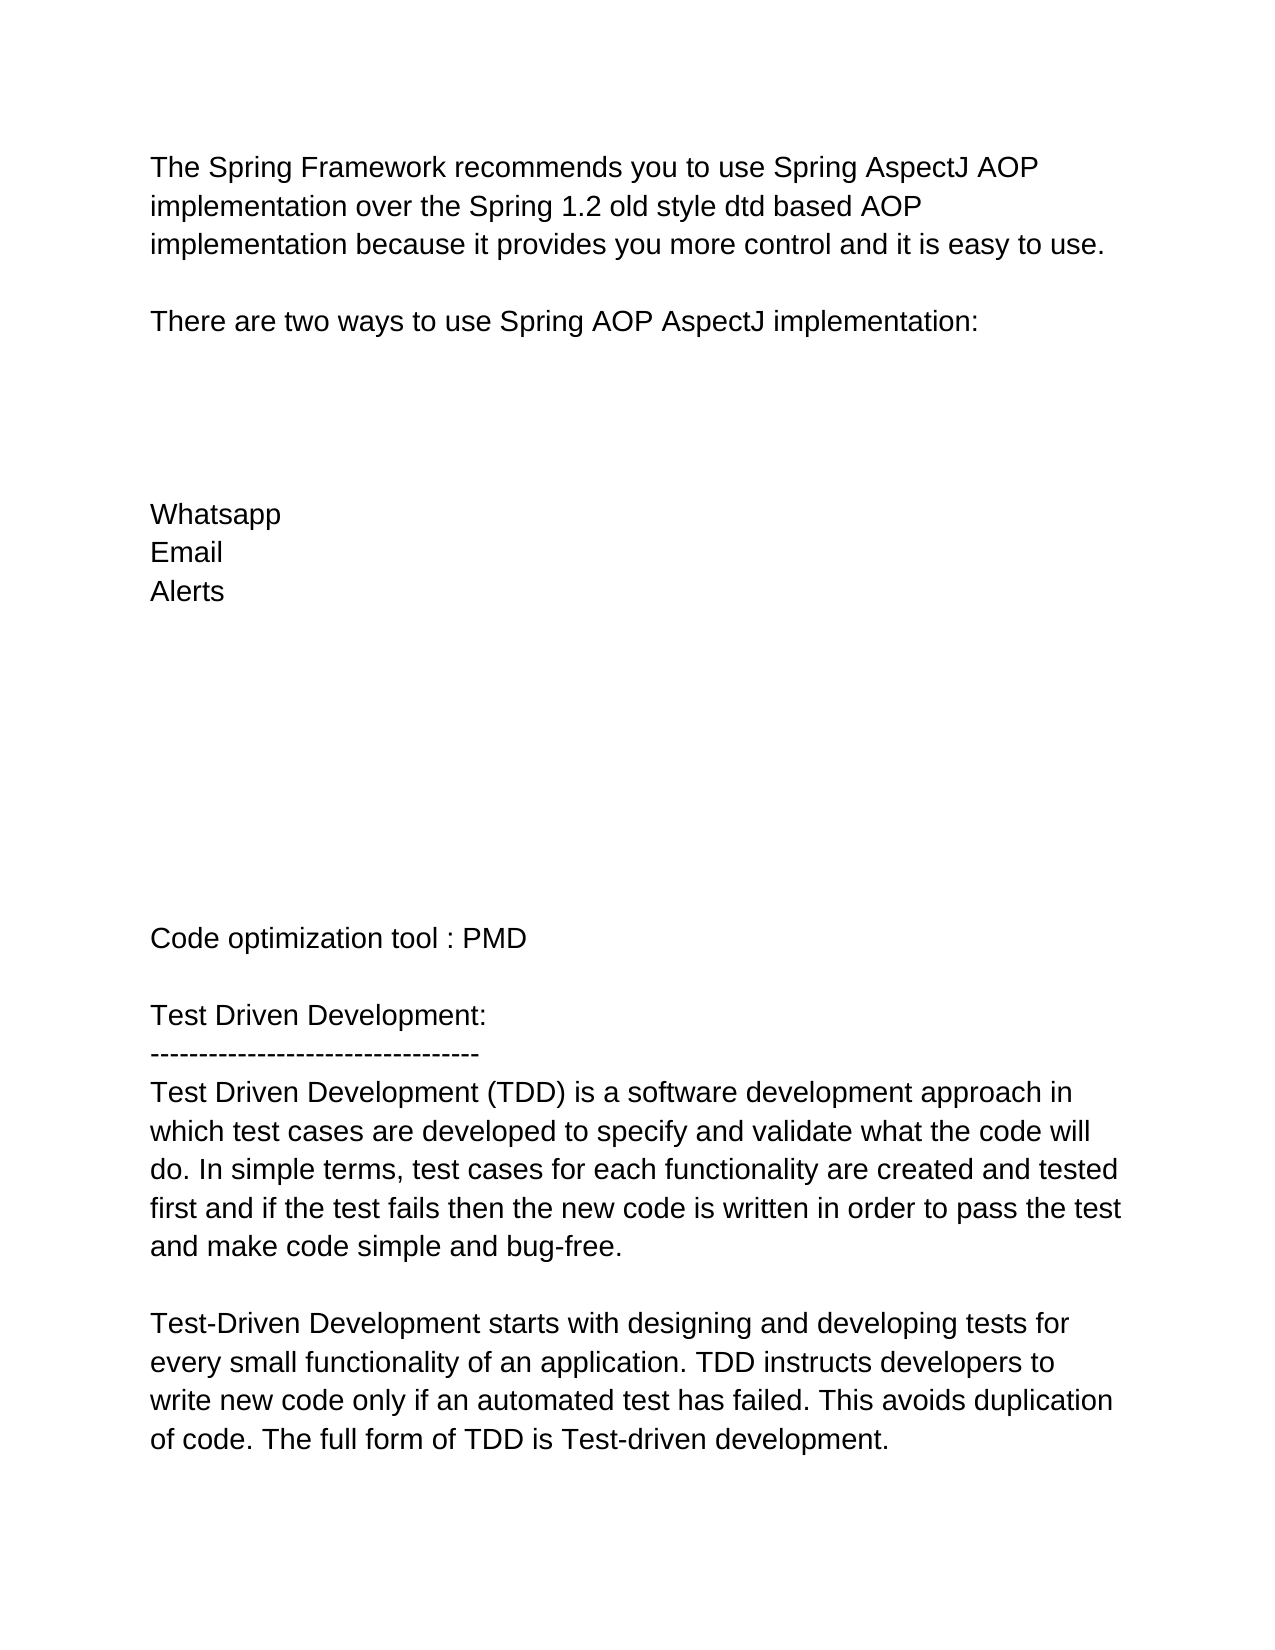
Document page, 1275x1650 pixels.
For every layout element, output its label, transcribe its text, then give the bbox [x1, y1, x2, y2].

text The Spring Framework recommends you to use Spring AspectJ AOP implementation over the Spring 1.2 old style dtd based AOP implementation because it provides you more control and it is easy to use. [150, 150, 1125, 261]
text There are two ways to use Spring AOP AspectJ implementation: [150, 304, 1125, 338]
text Whatsapp [150, 497, 1125, 530]
text Test Driven Development (TDD) is a software development approach in which test cases are developed to specify and validate what the code will do. In simple terms, test cases for each functionality are created and tested first and if the test fails then the new code is written in order to pass the test and make code simple and bug-free. [150, 1075, 1125, 1263]
text Test Driven Development: [150, 998, 1125, 1031]
text Test-Driven Development starts with designing and developing tests for every small functionality of an application. TDD instructs developers to write new code only if an automated test has failed. This avoids duplication of code. The full form of TDD is Test-driven development. [150, 1306, 1125, 1455]
text Alerts [150, 574, 1125, 607]
text ---------------------------------- [150, 1036, 1125, 1070]
text Code optimization tool : PMD [150, 921, 1125, 954]
text Email [150, 535, 1125, 569]
